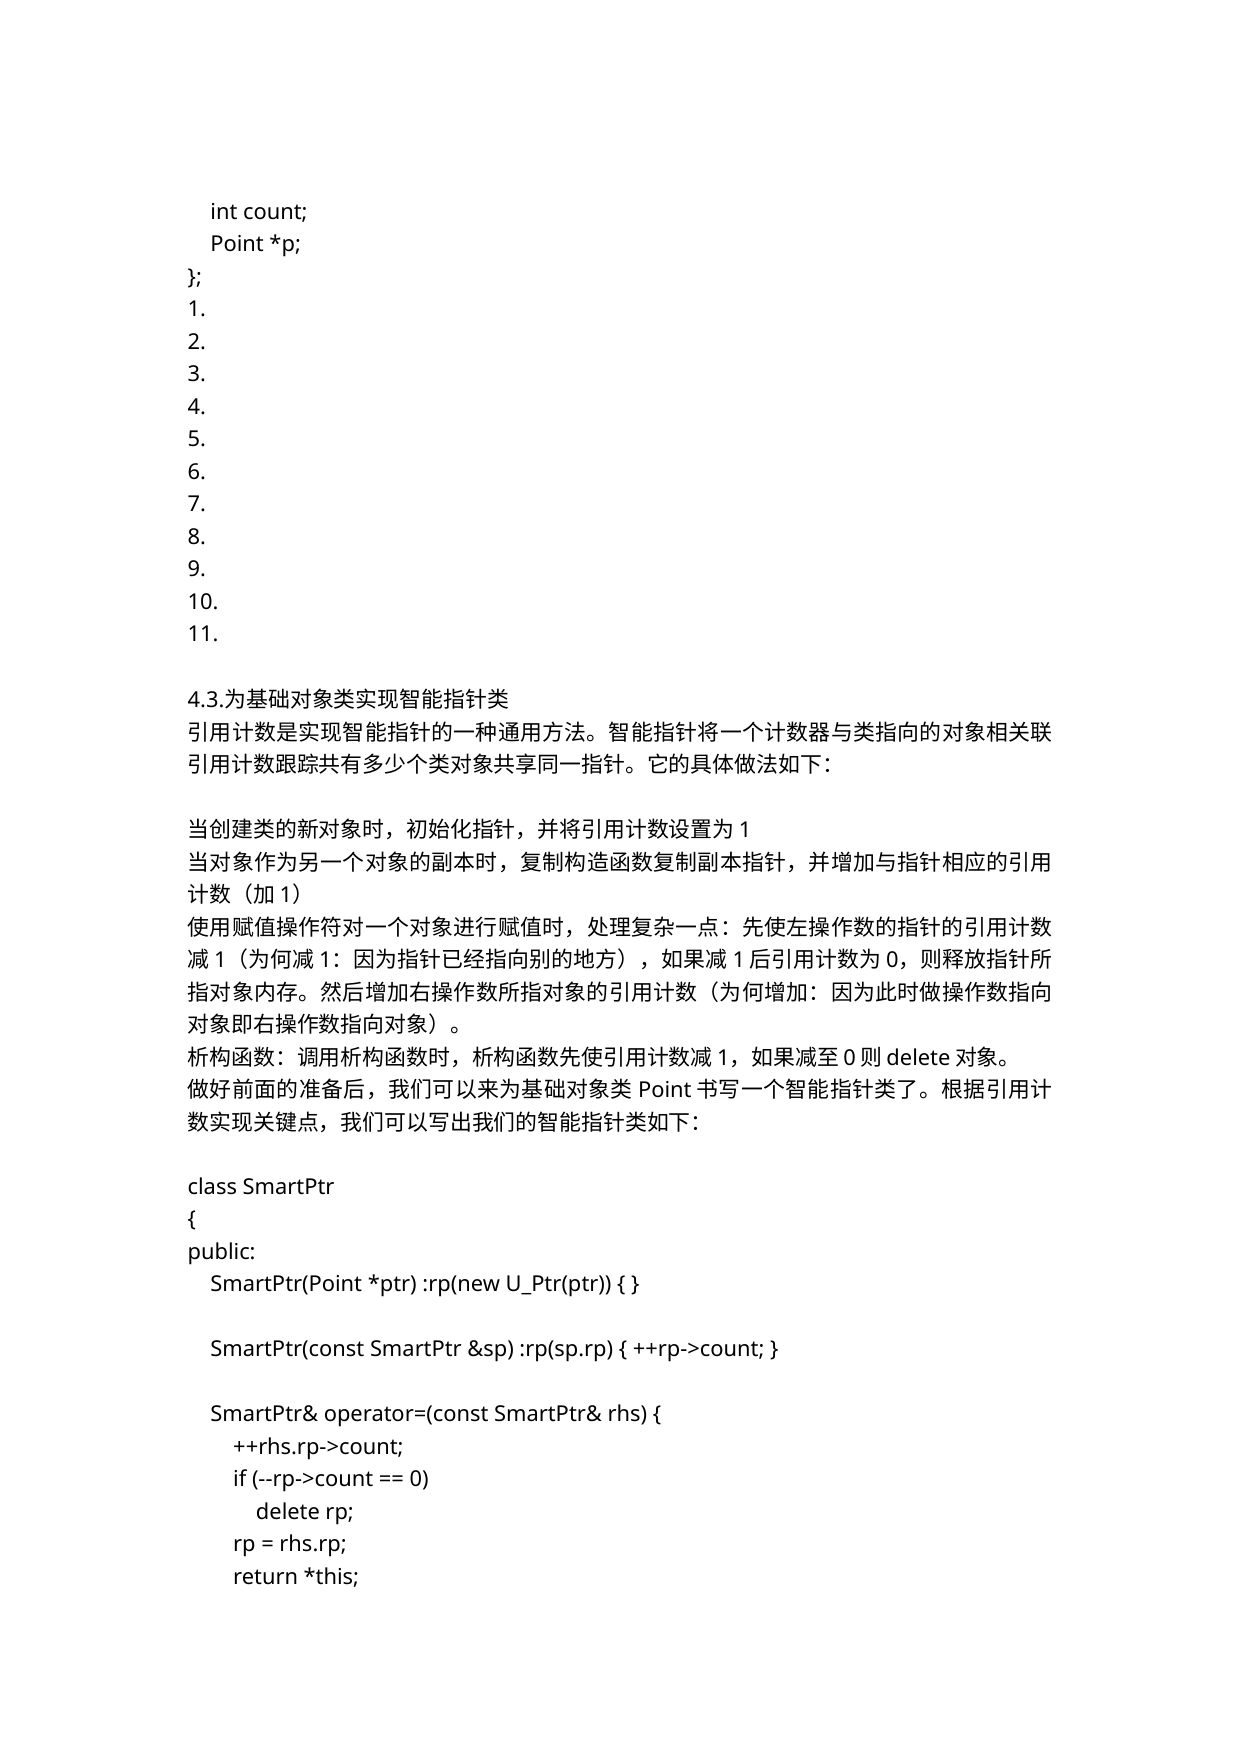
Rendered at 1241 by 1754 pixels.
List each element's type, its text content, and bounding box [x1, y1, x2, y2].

text 4.3.为基础对象类实现智能指针类 [187, 682, 1053, 714]
text 当对象作为另一个对象的副本时，复制构造函数复制副本指针，并增加与指针相应的引用计数（加1） [187, 844, 1053, 909]
text SmartPtr(const SmartPtr &sp) :rp(sp.rp) { ++rp->count; } [187, 1332, 1053, 1364]
text Point *p; [187, 227, 1053, 259]
text rp = rhs.rp; [187, 1527, 1053, 1559]
text 3. [187, 357, 1053, 389]
text SmartPtr& operator=(const SmartPtr& rhs) { [187, 1397, 1053, 1429]
text 9. [187, 552, 1053, 584]
text 10. [187, 584, 1053, 617]
text 做好前面的准备后，我们可以来为基础对象类Point书写一个智能指针类了。根据引用计数实现关键点，我们可以写出我们的智能指针类如下： [187, 1072, 1053, 1137]
text int count; [187, 194, 1053, 227]
text 引用计数是实现智能指针的一种通用方法。智能指针将一个计数器与类指向的对象相关联，引用计数跟踪共有多少个类对象共享同一指针。它的具体做法如下： [187, 714, 1053, 779]
text { [187, 1202, 1053, 1234]
text 使用赋值操作符对一个对象进行赋值时，处理复杂一点：先使左操作数的指针的引用计数减1（为何减1：因为指针已经指向别的地方），如果减1后引用计数为0，则释放指针所指对象内存。然后增加右操作数所指对象的引用计数（为何增加：因为此时做操作数指向对象即右操作数指向对象）。 [187, 909, 1053, 1039]
text 8. [187, 519, 1053, 552]
text return *this; [187, 1559, 1053, 1592]
text 1. [187, 292, 1053, 324]
text delete rp; [187, 1494, 1053, 1527]
text public: [187, 1234, 1053, 1267]
text 6. [187, 454, 1053, 487]
text 4. [187, 389, 1053, 422]
text SmartPtr(Point *ptr) :rp(new U_Ptr(ptr)) { } [187, 1267, 1053, 1299]
text 2. [187, 324, 1053, 357]
text }; [187, 259, 1053, 292]
text 当创建类的新对象时，初始化指针，并将引用计数设置为1 [187, 812, 1053, 844]
text class SmartPtr [187, 1169, 1053, 1202]
text ++rhs.rp->count; [187, 1429, 1053, 1462]
text 7. [187, 487, 1053, 519]
text 11. [187, 617, 1053, 649]
text if (--rp->count == 0) [187, 1462, 1053, 1494]
text 析构函数：调用析构函数时，析构函数先使引用计数减1，如果减至0则delete对象。 [187, 1039, 1053, 1072]
text 5. [187, 422, 1053, 454]
